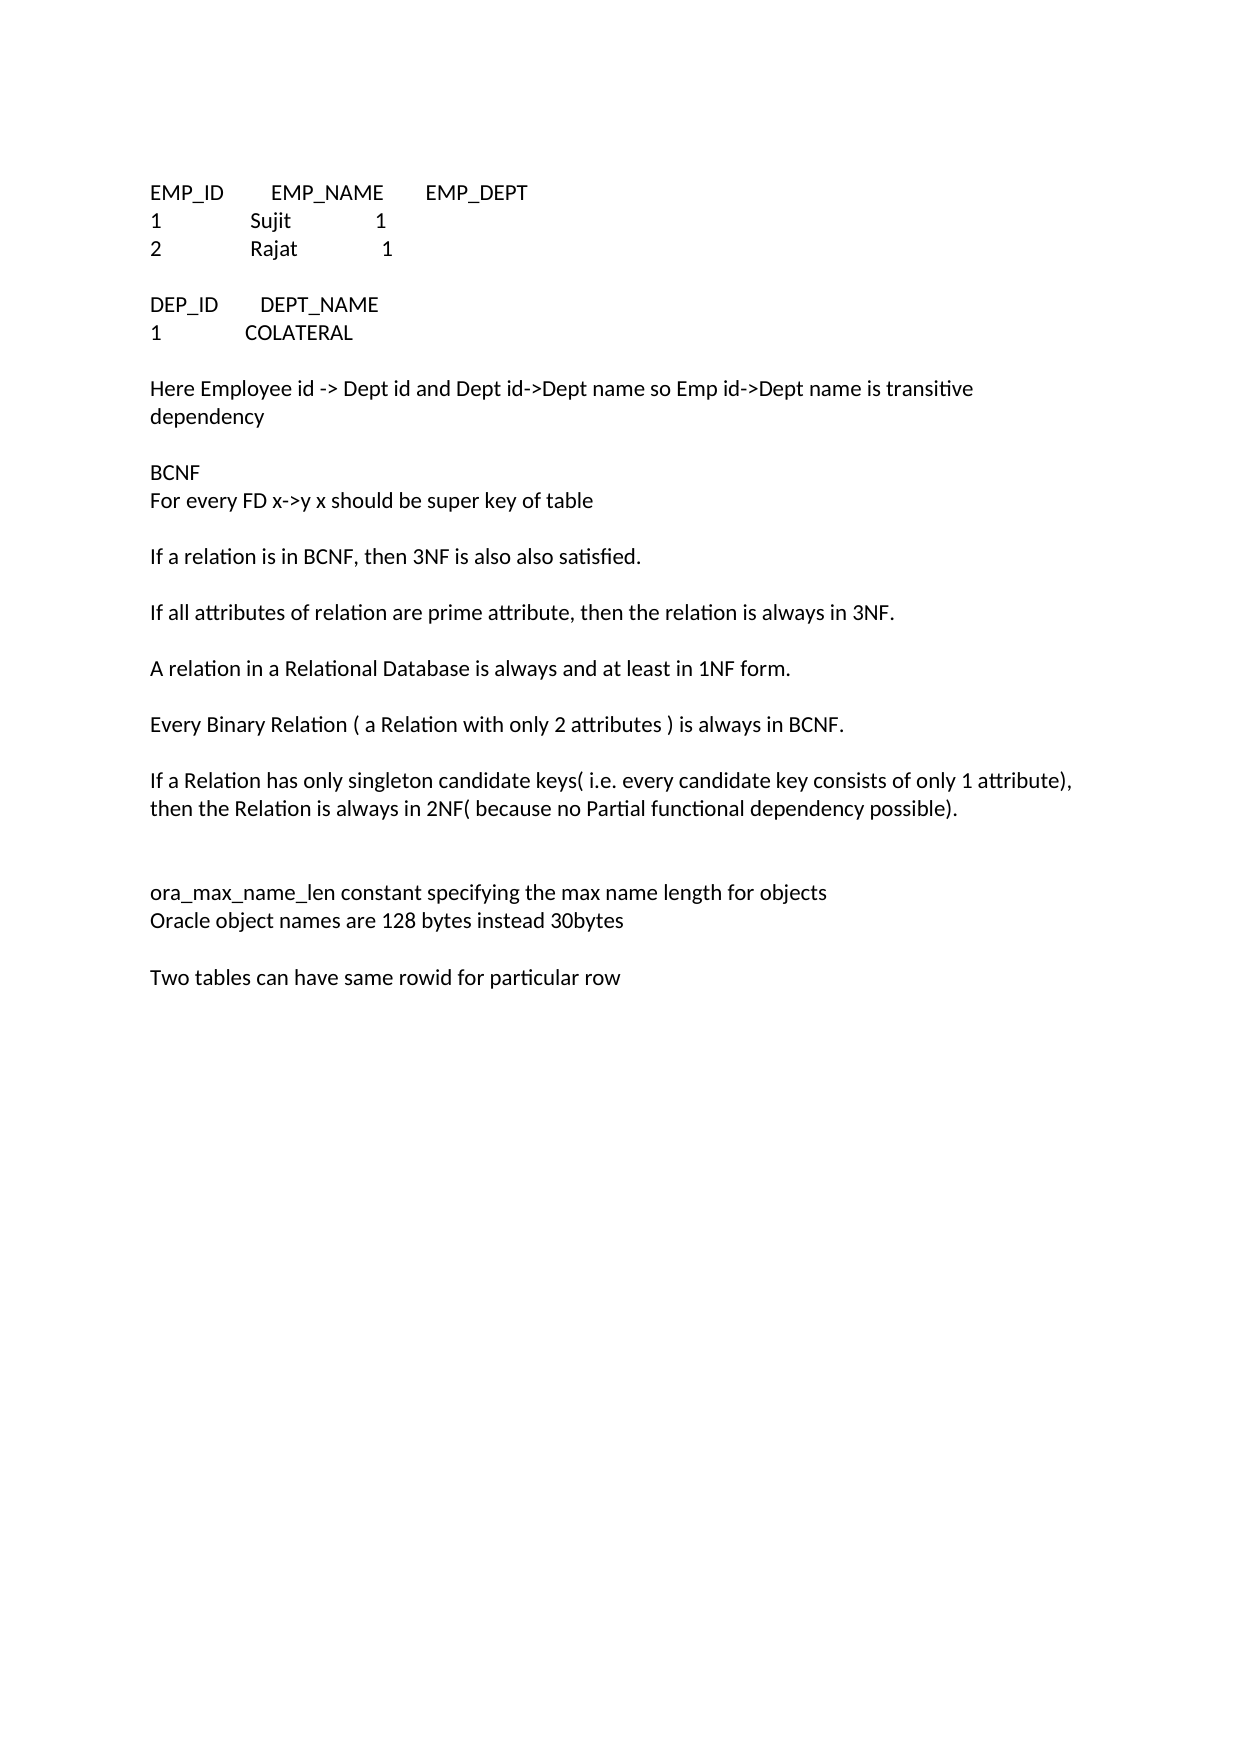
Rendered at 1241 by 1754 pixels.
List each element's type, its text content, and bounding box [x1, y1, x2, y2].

text EMP_ID EMP_NAME EMP_DEPT [150, 178, 1090, 206]
text 2 Rajat 1 [150, 234, 1090, 262]
text A relation in a Relational Database is always and at least in 1NF form. [150, 654, 1090, 682]
text BCNF [150, 458, 1090, 486]
text Two tables can have same rowid for particular row [150, 963, 1090, 991]
text Every Binary Relation ( a Relation with only 2 attributes ) is always in BCNF. [150, 710, 1090, 738]
text DEP_ID DEPT_NAME [150, 290, 1090, 318]
text 1 COLATERAL [150, 318, 1090, 346]
text 1 Sujit 1 [150, 206, 1090, 234]
text If all attributes of relation are prime attribute, then the relation is always in 3NF. [150, 598, 1090, 626]
text ora_max_name_len constant specifying the max name length for objects [150, 878, 1090, 907]
text If a relation is in BCNF, then 3NF is also also satisfied. [150, 542, 1090, 570]
text If a Relation has only singleton candidate keys( i.e. every candidate key consists of only 1 attribute), then the Relation is always in 2NF( because no Partial functional dependency possible). [150, 766, 1090, 822]
text For every FD x->y x should be super key of table [150, 486, 1090, 514]
text Oracle object names are 128 bytes instead 30bytes [150, 907, 1090, 934]
text Here Employee id -> Dept id and Dept id->Dept name so Emp id->Dept name is transitive dependency [150, 374, 1090, 430]
